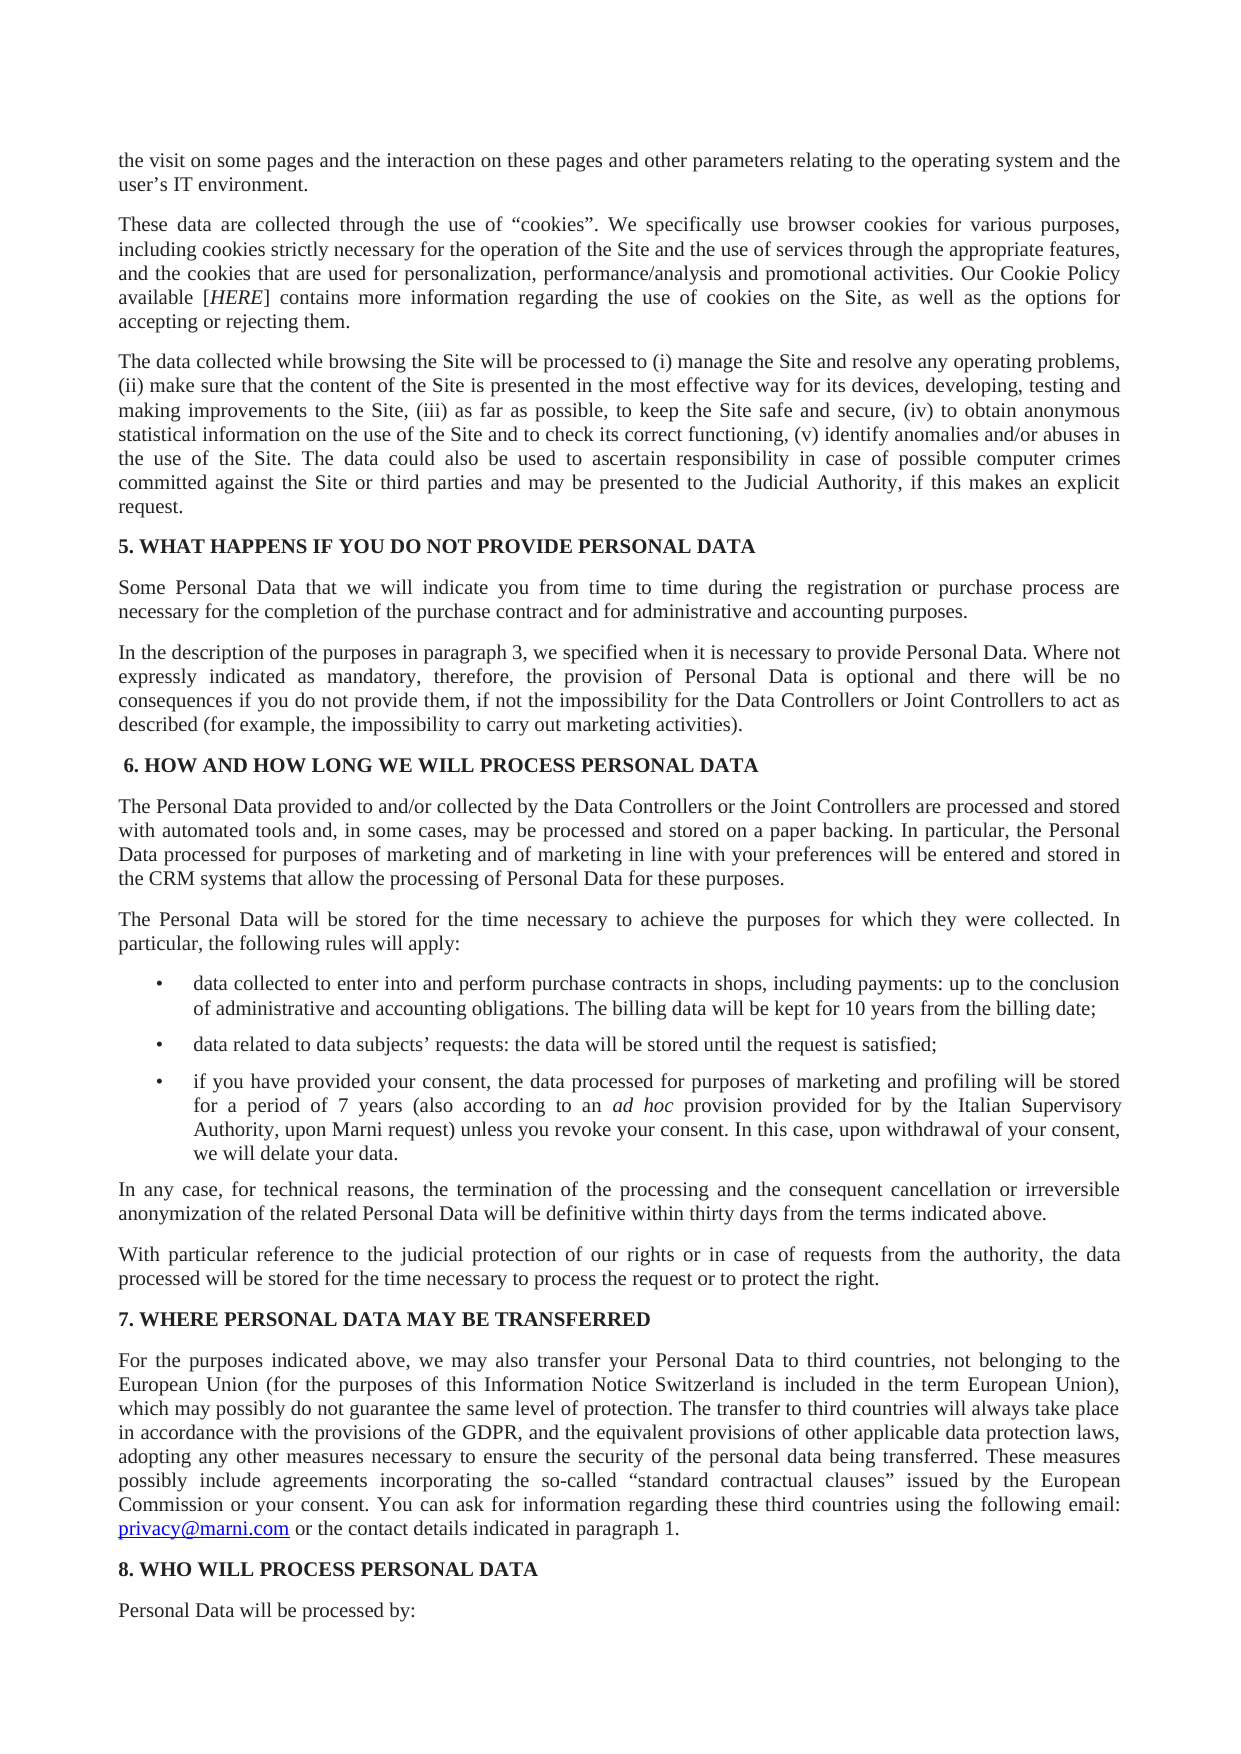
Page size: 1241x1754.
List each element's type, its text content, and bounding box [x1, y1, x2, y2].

text With particular reference to the judicial protection of our rights or in case of requests from the authority, the data processed will be stored for the time necessary to process the request or to protect the right. [118, 1242, 1122, 1290]
text In the description of the purposes in paragraph 3, we specified when it is necessary to provide Personal Data. Where not expressly indicated as mandatory, therefore, the provision of Personal Data is optional and there will be no consequences if you do not provide them, if not the impossibility for the Data Controllers or Joint Controllers to act as described (for example, the impossibility to carry out marketing activities). [118, 640, 1122, 736]
text The Personal Data provided to and/or collected by the Data Controllers or the Joint Controllers are processed and stored with automated tools and, in some cases, may be processed and stored on a paper backing. In particular, the Personal Data processed for purposes of marketing and of marketing in line with your preferences will be entered and stored in the CRM systems that allow the processing of Personal Data for these purposes. [118, 794, 1122, 890]
list data related to data subjects’ requests: the data will be stored until the request is satisfied; [156, 1032, 1122, 1056]
text 5. WHAT HAPPENS IF YOU DO NOT PROVIDE PERSONAL DATA [118, 534, 1122, 558]
text In any case, for technical reasons, the termination of the processing and the consequent cancellation or irreversible anonymization of the related Personal Data will be definitive within thirty days from the terms indicated above. [118, 1177, 1122, 1225]
list data collected to enter into and perform purchase contracts in shops, including payments: up to the conclusion of administrative and accounting obligations. The billing data will be kept for 10 years from the billing date; [156, 971, 1122, 1019]
text 8. WHO WILL PROCESS PERSONAL DATA [118, 1557, 1122, 1581]
text Personal Data will be processed by: [118, 1597, 1122, 1622]
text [118, 148, 1122, 196]
text 7. WHERE PERSONAL DATA MAY BE TRANSFERRED [118, 1307, 1122, 1331]
text Some Personal Data that we will indicate you from time to time during the registration or purchase process are necessary for the completion of the purchase contract and for administrative and accounting purposes. [118, 575, 1122, 623]
text These data are collected through the use of “cookies”. We specifically use browser cookies for various purposes, including cookies strictly necessary for the operation of the Site and the use of services through the appropriate features, and the cookies that are used for personalization, performance/analysis and promotional activities. Our Cookie Policy available [HERE] contains more information regarding the use of cookies on the Site, as well as the options for accepting or rejecting them. [118, 212, 1122, 333]
text 6. HOW AND HOW LONG WE WILL PROCESS PERSONAL DATA [118, 753, 1122, 777]
text The Personal Data will be stored for the time necessary to achieve the purposes for which they were collected. In particular, the following rules will apply: [118, 907, 1122, 955]
text For the purposes indicated above, we may also transfer your Personal Data to third countries, not belonging to the European Union (for the purposes of this Information Notice Switzerland is included in the term European Union), which may possibly do not guarantee the same level of protection. The transfer to third countries will always take place in accordance with the provisions of the GDPR, and the equivalent provisions of other applicable data protection laws, adopting any other measures necessary to ensure the security of the personal data being transferred. These measures possibly include agreements incorporating the so-called “standard contractual clauses” issued by the European Commission or your consent. You can ask for information regarding these third countries using the following email: privacy@marni.com or the contact details indicated in paragraph 1. [118, 1348, 1122, 1540]
list if you have provided your consent, the data processed for purposes of marketing and profiling will be stored for a period of 7 years (also according to an ad hoc provision provided for by the Italian Supervisory Authority, upon Marni request) unless you revoke your consent. In this case, upon withdrawal of your consent, we will delate your data. [156, 1068, 1122, 1165]
text The data collected while browsing the Site will be processed to (i) manage the Site and resolve any operating problems, (ii) make sure that the content of the Site is presented in the most effective way for its devices, developing, testing and making improvements to the Site, (iii) as far as possible, to keep the Site safe and secure, (iv) to obtain anonymous statistical information on the use of the Site and to check its correct functioning, (v) identify anomalies and/or abuses in the use of the Site. The data could also be used to ascertain responsibility in case of possible computer crimes committed against the Site or third parties and may be presented to the Judicial Authority, if this makes an explicit request. [118, 349, 1122, 518]
